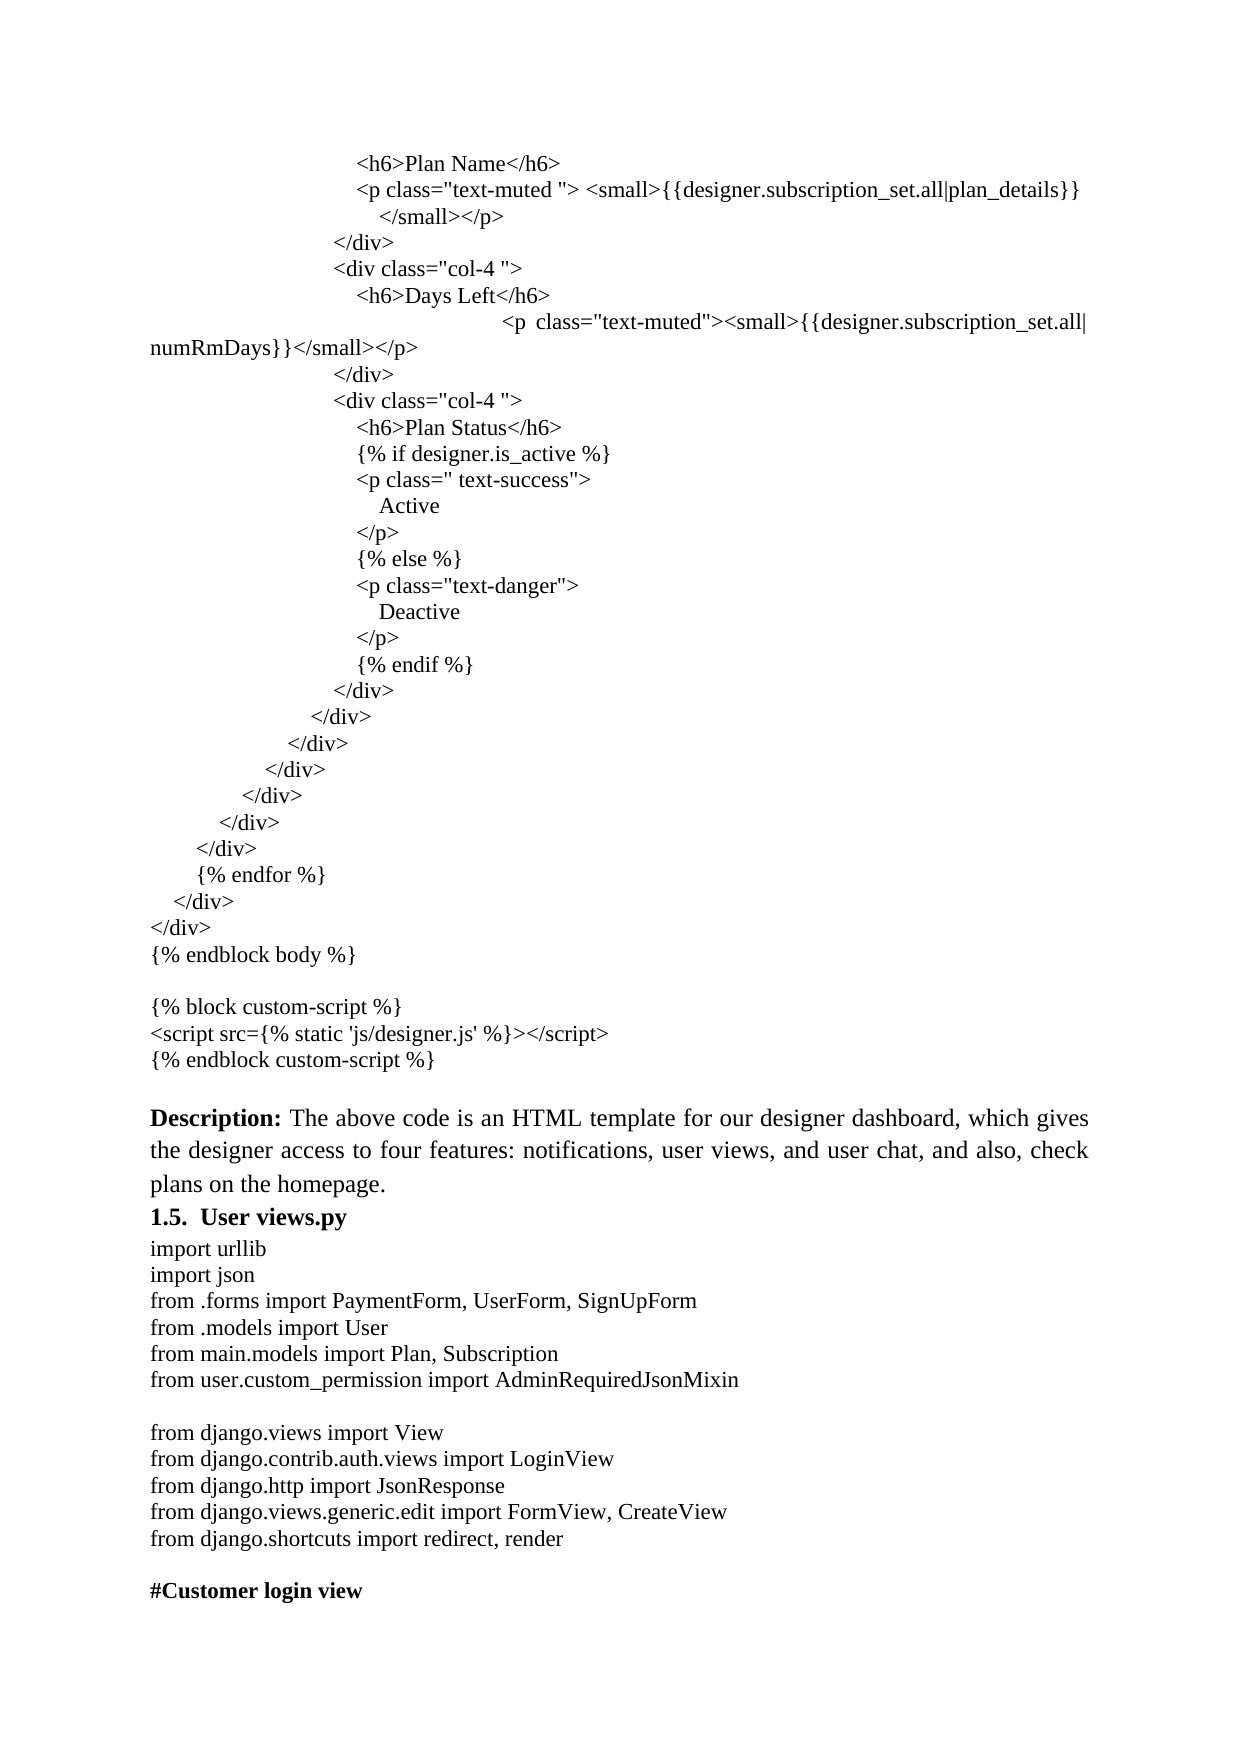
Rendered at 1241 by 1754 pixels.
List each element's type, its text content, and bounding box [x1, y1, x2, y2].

text {% if designer.is_active %} [150, 440, 1090, 466]
text from .forms import PaymentForm, UserForm, SignUpForm [150, 1287, 1090, 1314]
text <script src={% static 'js/designer.js' %}></script> [150, 1020, 1090, 1046]
text {% endblock body %} [150, 941, 1090, 967]
text {% else %} [150, 545, 1090, 572]
text from django.views.generic.edit import FormView, CreateView [150, 1498, 1090, 1524]
text import json [150, 1261, 1090, 1287]
text </div> [150, 809, 1090, 835]
text </p> [150, 519, 1090, 545]
text {% endfor %} [150, 862, 1090, 888]
text <p class="text-muted "> <small>{{designer.subscription_set.all|plan_details}} [150, 176, 1090, 203]
text from django.views import View [150, 1419, 1090, 1446]
text <p class="text-muted"><small>{{designer.subscription_set.all|numRmDays}}</small></p> [150, 308, 1090, 361]
text <h6>Days Left</h6> [150, 282, 1090, 308]
text <p class="text-danger"> [150, 572, 1090, 598]
text from main.models import Plan, Subscription [150, 1340, 1090, 1366]
text Deactive [150, 598, 1090, 624]
text </div> [150, 361, 1090, 387]
text from django.contrib.auth.views import LoginView [150, 1446, 1090, 1472]
text from user.custom_permission import AdminRequiredJsonMixin [150, 1366, 1090, 1393]
text import urllib [150, 1235, 1090, 1261]
text </div> [150, 677, 1090, 703]
text </div> [150, 782, 1090, 809]
text Description: The above code is an HTML template for our designer dashboard, which gives the designer access to four features: notifications, user views, and user chat, and also, check plans on the homepage. [150, 1103, 1090, 1197]
text <h6>Plan Status</h6> [150, 413, 1090, 440]
text #Customer login view [150, 1577, 1090, 1604]
text </div> [150, 835, 1090, 862]
text <h6>Plan Name</h6> [150, 150, 1090, 176]
text </div> [150, 756, 1090, 782]
text {% endblock custom-script %} [150, 1046, 1090, 1072]
text </div> [150, 703, 1090, 730]
text {% block custom-script %} [150, 993, 1090, 1020]
text from .models import User [150, 1314, 1090, 1340]
text Active [150, 493, 1090, 519]
text <div class="col-4 "> [150, 255, 1090, 282]
text </div> [150, 730, 1090, 756]
text <div class="col-4 "> [150, 387, 1090, 413]
text </div> [150, 914, 1090, 941]
text from django.http import JsonResponse [150, 1472, 1090, 1498]
text </div> [150, 229, 1090, 255]
text </div> [150, 888, 1090, 914]
text </p> [150, 624, 1090, 651]
text {% endif %} [150, 651, 1090, 677]
text from django.shortcuts import redirect, render [150, 1524, 1090, 1551]
text </small></p> [150, 203, 1090, 229]
text <p class=" text-success"> [150, 466, 1090, 493]
text 1.5. User views.py [150, 1202, 1090, 1230]
